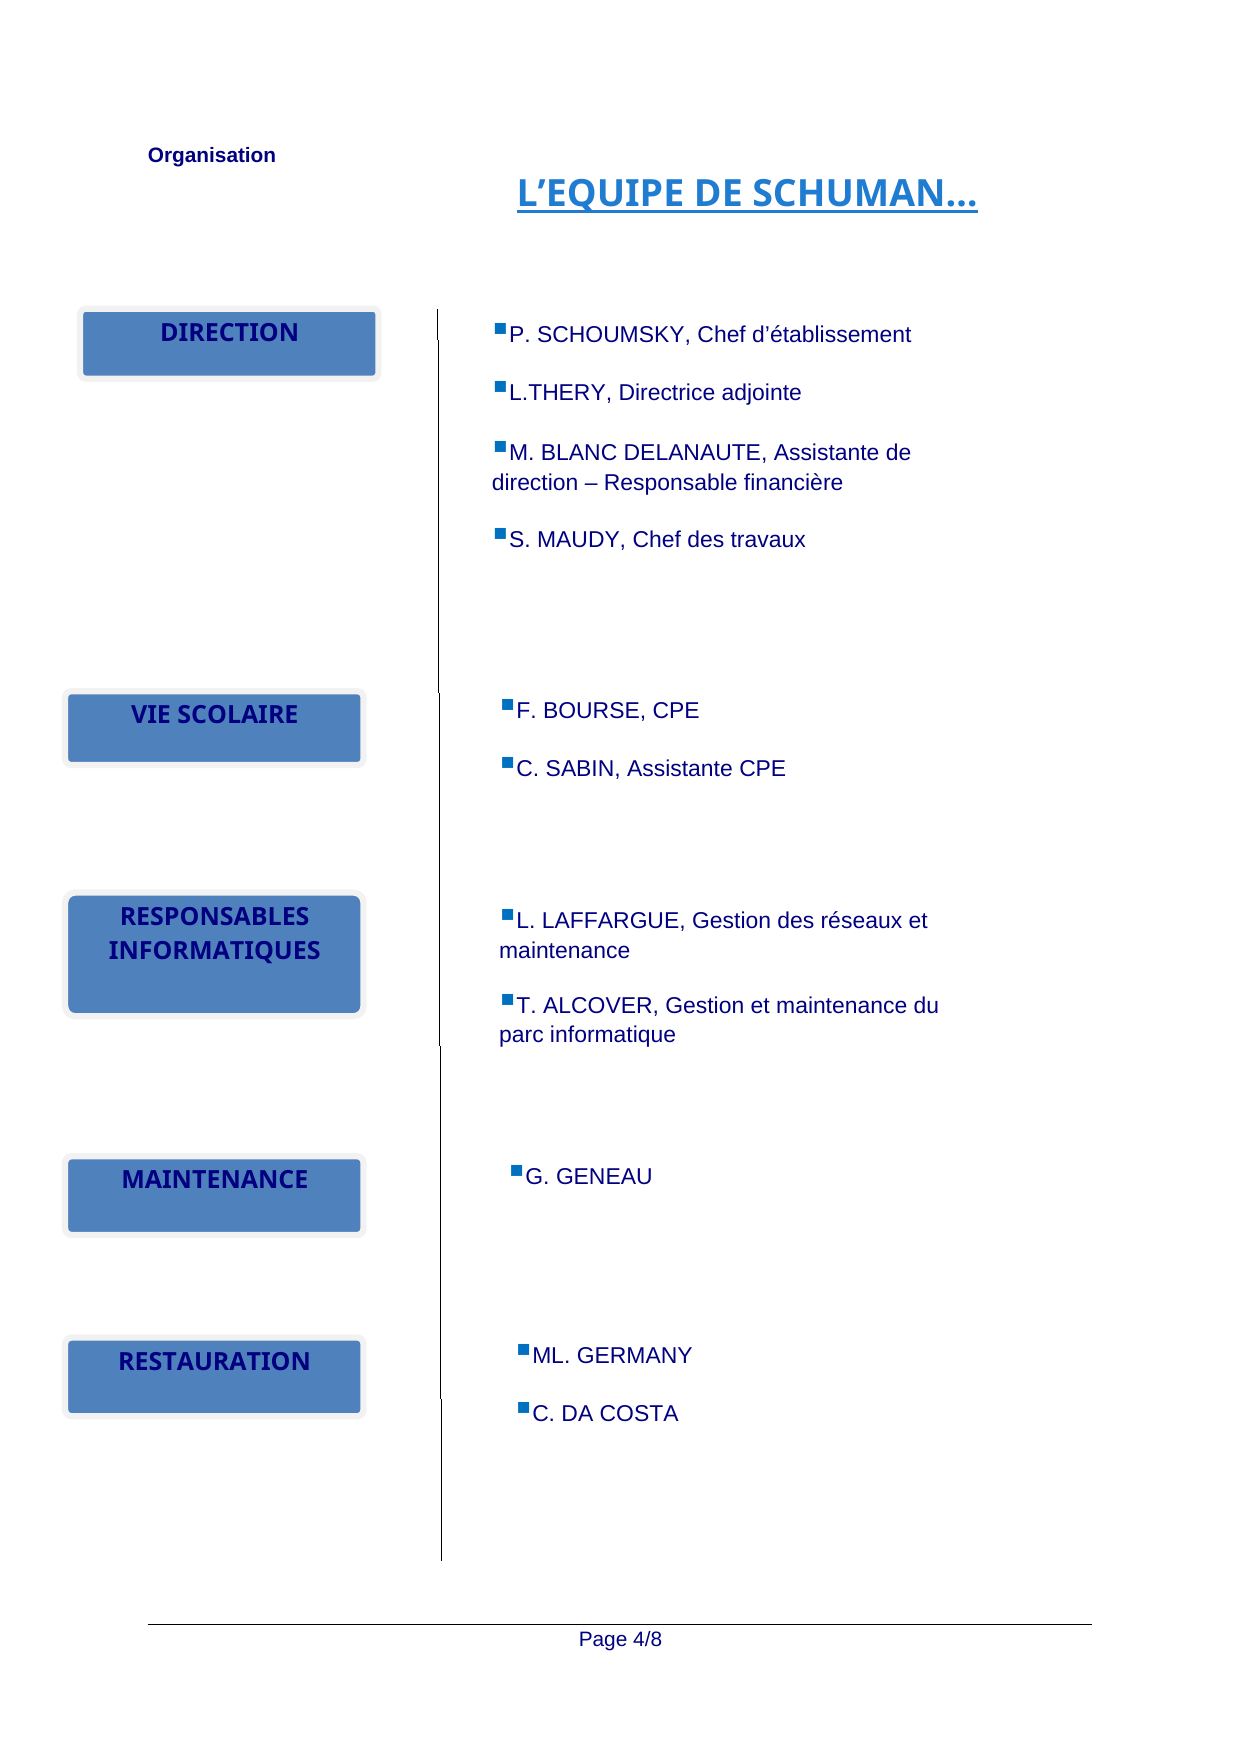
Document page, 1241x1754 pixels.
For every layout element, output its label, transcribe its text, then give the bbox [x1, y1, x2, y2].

text L’EQUIPE DE SCHUMAN… [443, 167, 1092, 218]
subtitle Organisation [148, 143, 1092, 167]
